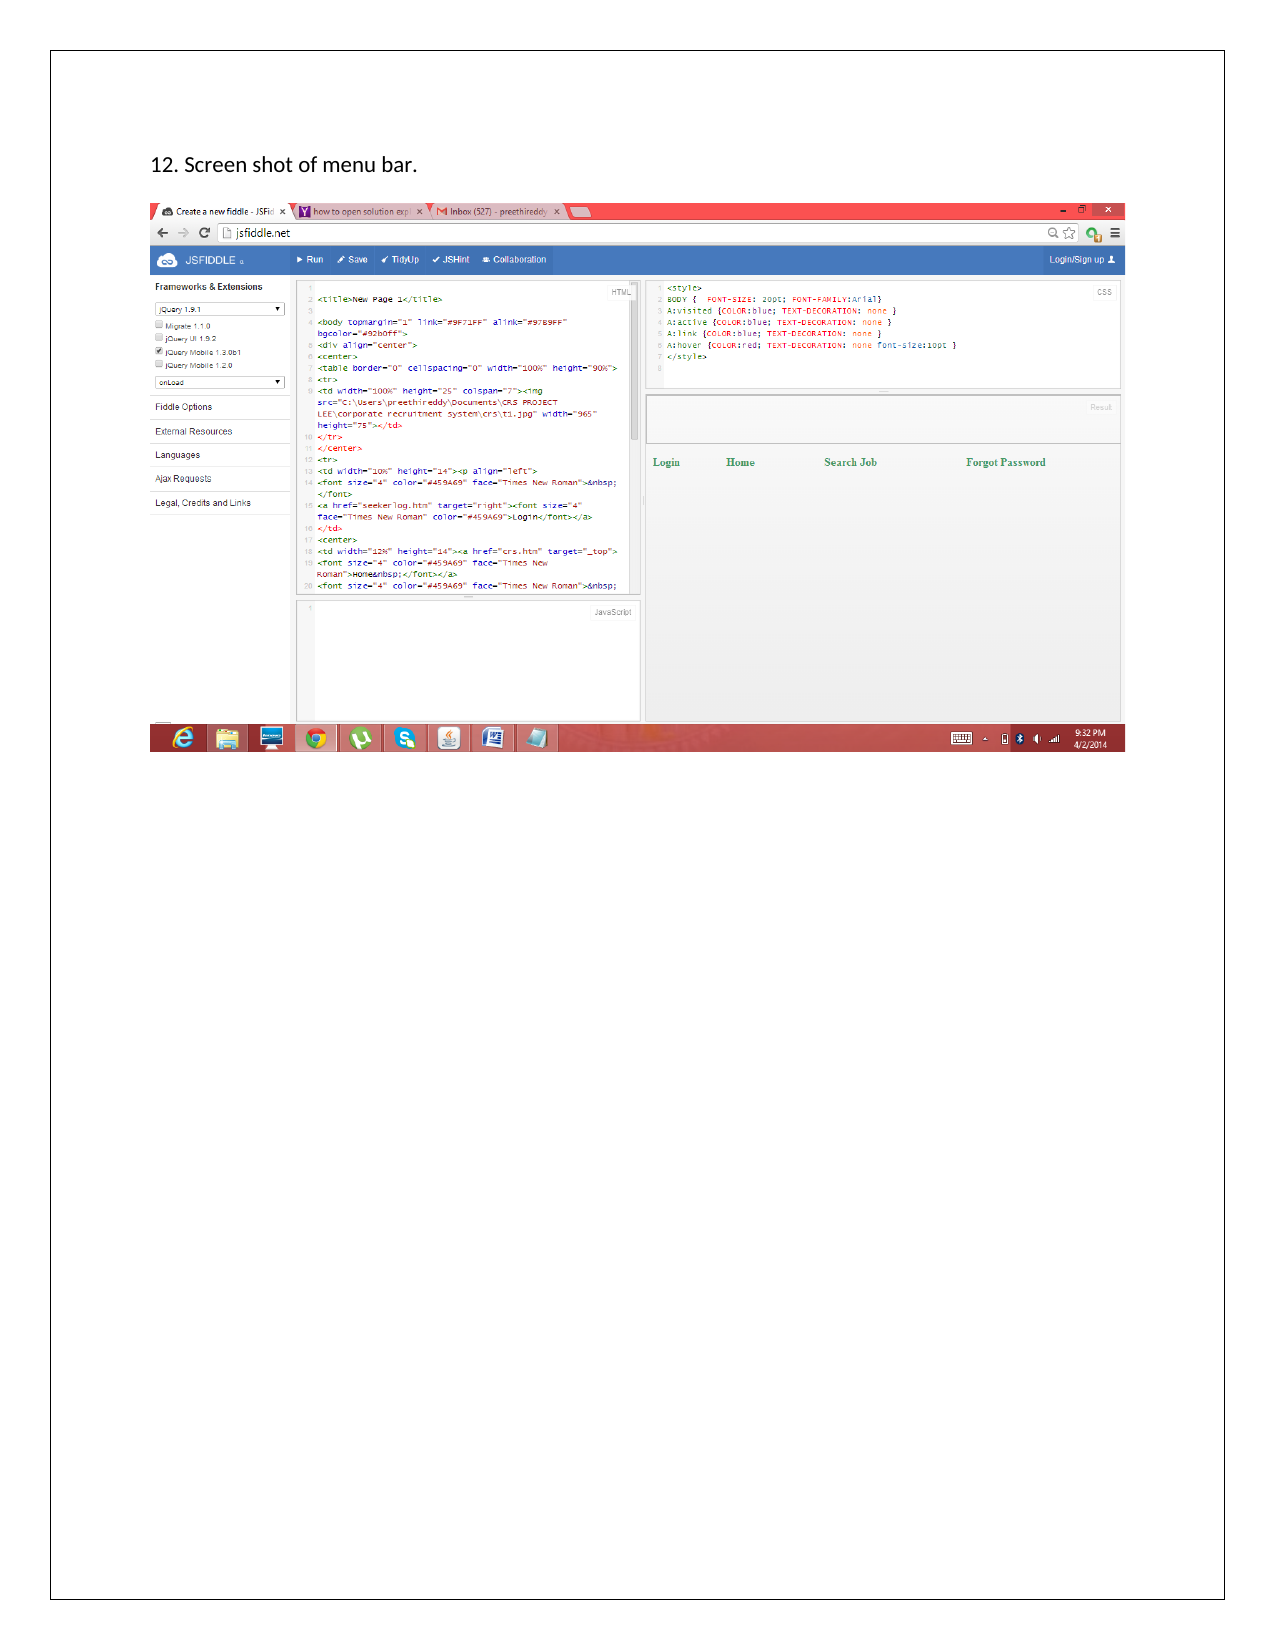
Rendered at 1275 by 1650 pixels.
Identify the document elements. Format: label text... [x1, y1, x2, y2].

text 12. Screen shot of menu bar. [150, 150, 1162, 178]
picture [150, 203, 1125, 752]
